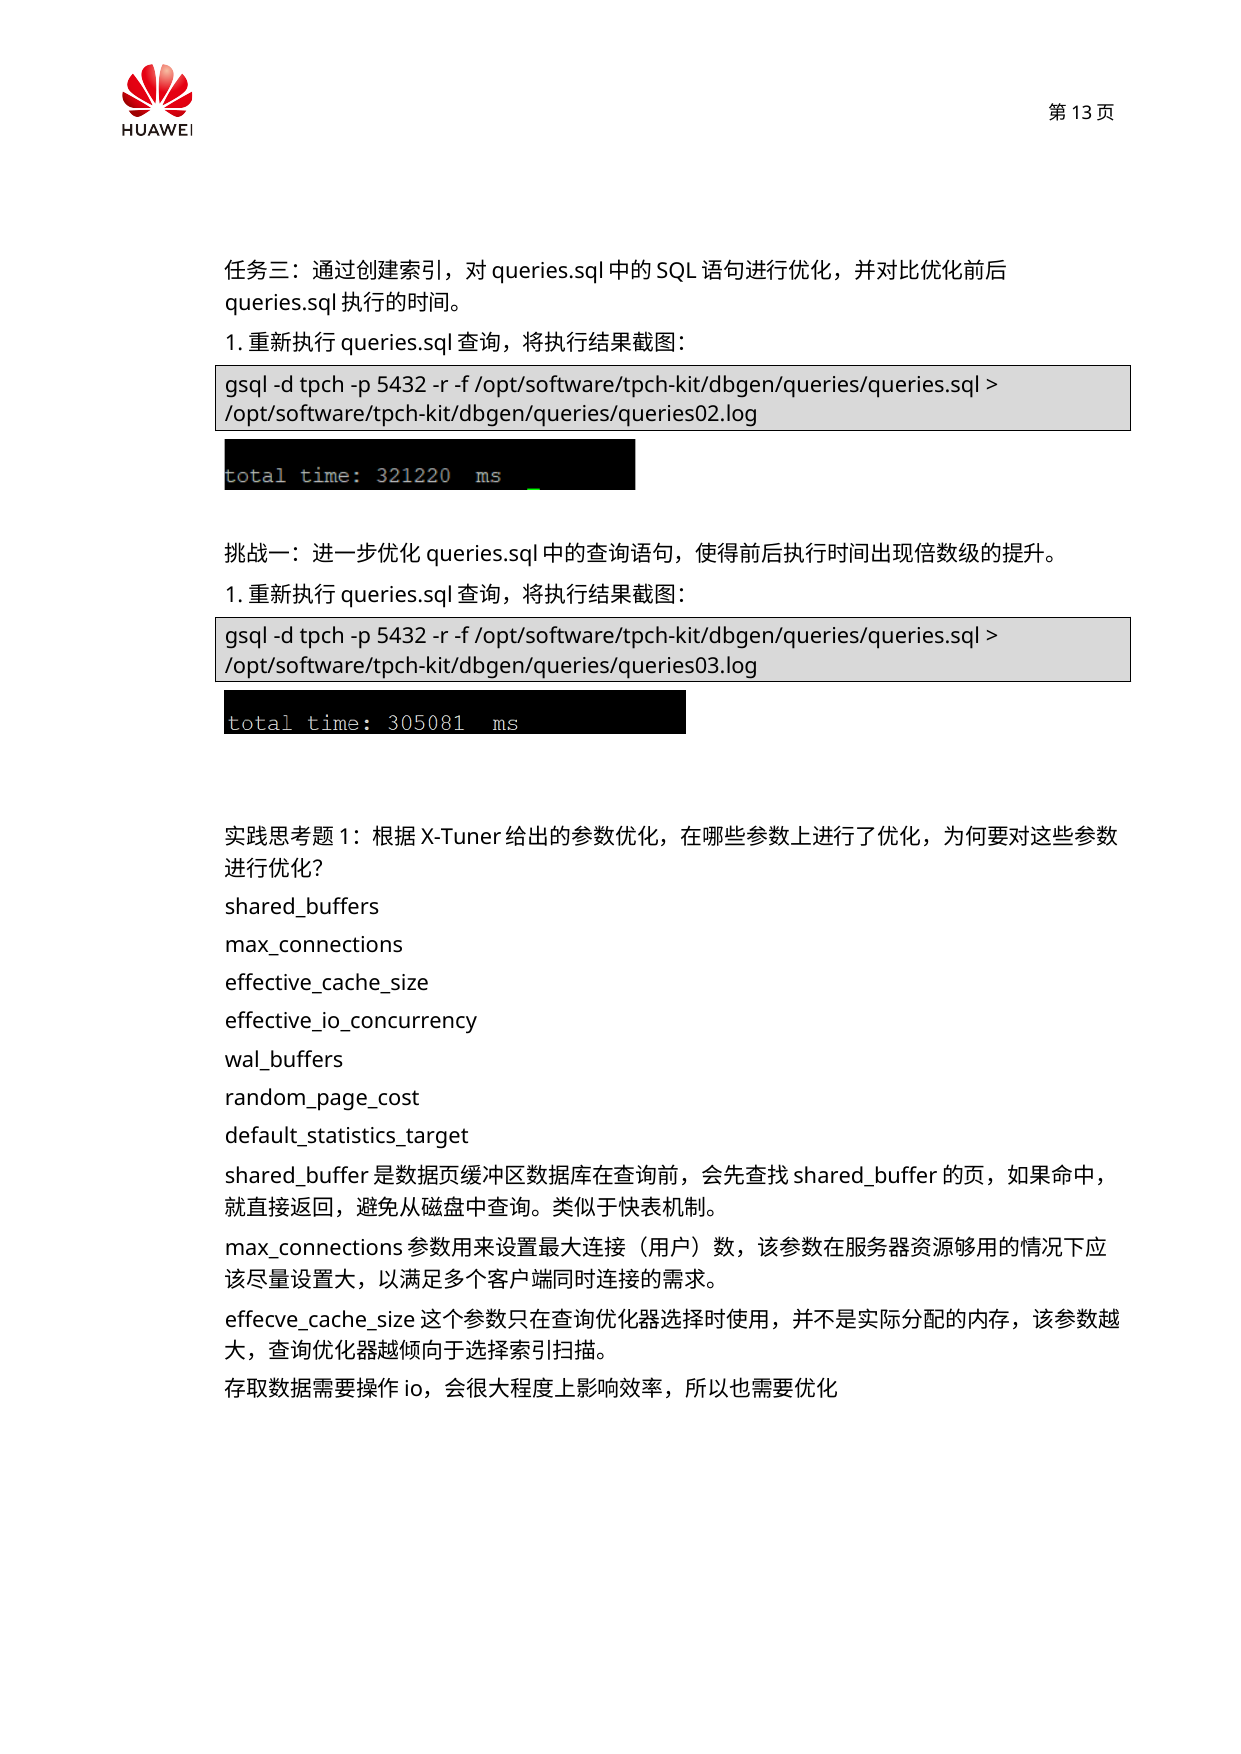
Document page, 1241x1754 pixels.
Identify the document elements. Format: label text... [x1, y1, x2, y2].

text 1. 重新执行queries.sql查询，将执行结果截图： [224, 577, 1122, 608]
text 实践思考题1：根据X-Tuner给出的参数优化，在哪些参数上进行了优化，为何要对这些参数进行优化？ [224, 819, 1122, 883]
picture [122, 64, 193, 136]
text effective_cache_size [224, 967, 1122, 997]
text effecve_cache_size这个参数只在查询优化器选择时使用，并不是实际分配的内存，该参数越大，查询优化器越倾向于选择索引扫描。 [224, 1302, 1122, 1365]
text max_connections参数用来设置最大连接（用户）数，该参数在服务器资源够用的情况下应该尽量设置大，以满足多个客户端同时连接的需求。 [224, 1230, 1122, 1293]
text gsql -d tpch -p 5432 -r -f /opt/software/tpch-kit/dbgen/queries/queries.sql > /opt/software/tpch-kit/dbgen/queries/queries03.log [216, 618, 1130, 681]
text effective_io_concurrency [224, 1006, 1122, 1035]
text 任务三：通过创建索引，对queries.sql中的SQL语句进行优化，并对比优化前后queries.sql执行的时间。 [224, 253, 1122, 317]
text max_connections [224, 929, 1122, 959]
text 存取数据需要操作io，会很大程度上影响效率，所以也需要优化 [224, 1373, 1122, 1403]
text shared_buffer是数据页缓冲区数据库在查询前，会先查找shared_buffer的页，如果命中，就直接返回，避免从磁盘中查询。类似于快表机制。 [224, 1158, 1122, 1221]
text gsql -d tpch -p 5432 -r -f /opt/software/tpch-kit/dbgen/queries/queries.sql > /opt/software/tpch-kit/dbgen/queries/queries02.log [216, 366, 1130, 430]
text wal_buffers [224, 1044, 1122, 1073]
picture [224, 690, 686, 734]
text shared_buffers [224, 891, 1122, 921]
text 1. 重新执行queries.sql查询，将执行结果截图： [224, 325, 1122, 357]
text 挑战一：进一步优化queries.sql中的查询语句，使得前后执行时间出现倍数级的提升。 [224, 536, 1122, 568]
text default_statistics_target [224, 1120, 1122, 1150]
picture [224, 439, 636, 490]
text random_page_cost [224, 1082, 1122, 1112]
